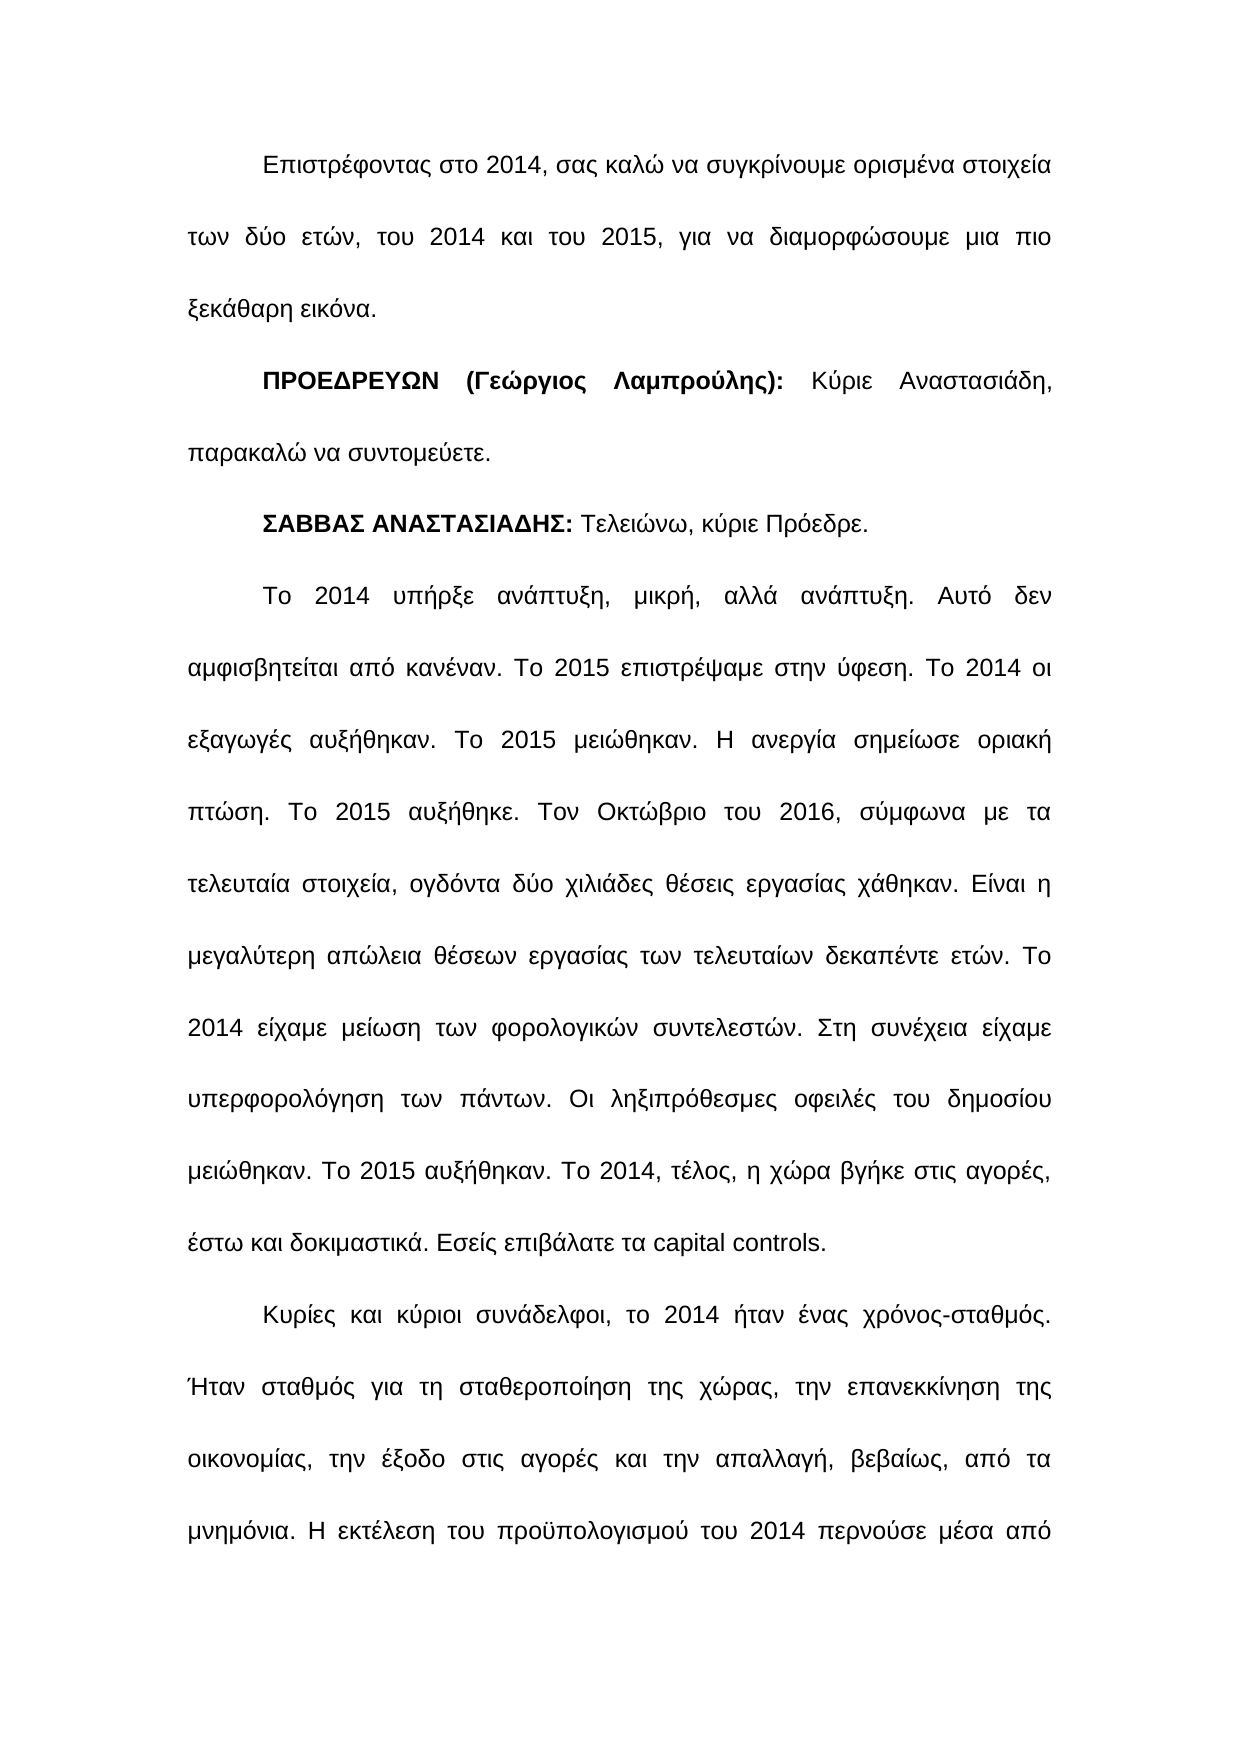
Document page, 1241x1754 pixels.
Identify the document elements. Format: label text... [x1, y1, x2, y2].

text ΣΑΒΒΑΣ ΑΝΑΣΤΑΣΙΑΔΗΣ: Τελειώνω, κύριε Πρόεδρε. [187, 509, 1053, 538]
text Το 2014 υπήρξε ανάπτυξη, μικρή, αλλά ανάπτυξη. Αυτό δεν αμφισβητείται από κανέναν. Το 2015 επιστρέψαμε στην ύφεση. Το 2014 οι εξαγωγές αυξήθηκαν. Το 2015 μειώθηκαν. Η ανεργία σημείωσε οριακή πτώση. Το 2015 αυξήθηκε. Τον Οκτώβριο του 2016, σύμφωνα με τα τελευταία στοιχεία, ογδόντα δύο χιλιάδες θέσεις εργασίας χάθηκαν. Είναι η μεγαλύτερη απώλεια θέσεων εργασίας των τελευταίων δεκαπέντε ετών. Το 2014 είχαμε μείωση των φορολογικών συντελεστών. Στη συνέχεια είχαμε υπερφορολόγηση των πάντων. Οι ληξιπρόθεσμες οφειλές του δημοσίου μειώθηκαν. Το 2015 αυξήθηκαν. Το 2014, τέλος, η χώρα βγήκε στις αγορές, έστω και δοκιμαστικά. Εσείς επιβάλατε τα capital controls. [187, 581, 1053, 1257]
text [187, 1300, 1053, 1544]
text ΠΡΟΕΔΡΕΥΩΝ (Γεώργιος Λαμπρούλης): Κύριε Αναστασιάδη, παρακαλώ να συντομεύετε. [187, 366, 1053, 466]
text Επιστρέφοντας στο 2014, σας καλώ να συγκρίνουμε ορισμένα στοιχεία των δύο ετών, του 2014 και του 2015, για να διαμορφώσουμε μια πιο ξεκάθαρη εικόνα. [187, 150, 1053, 322]
